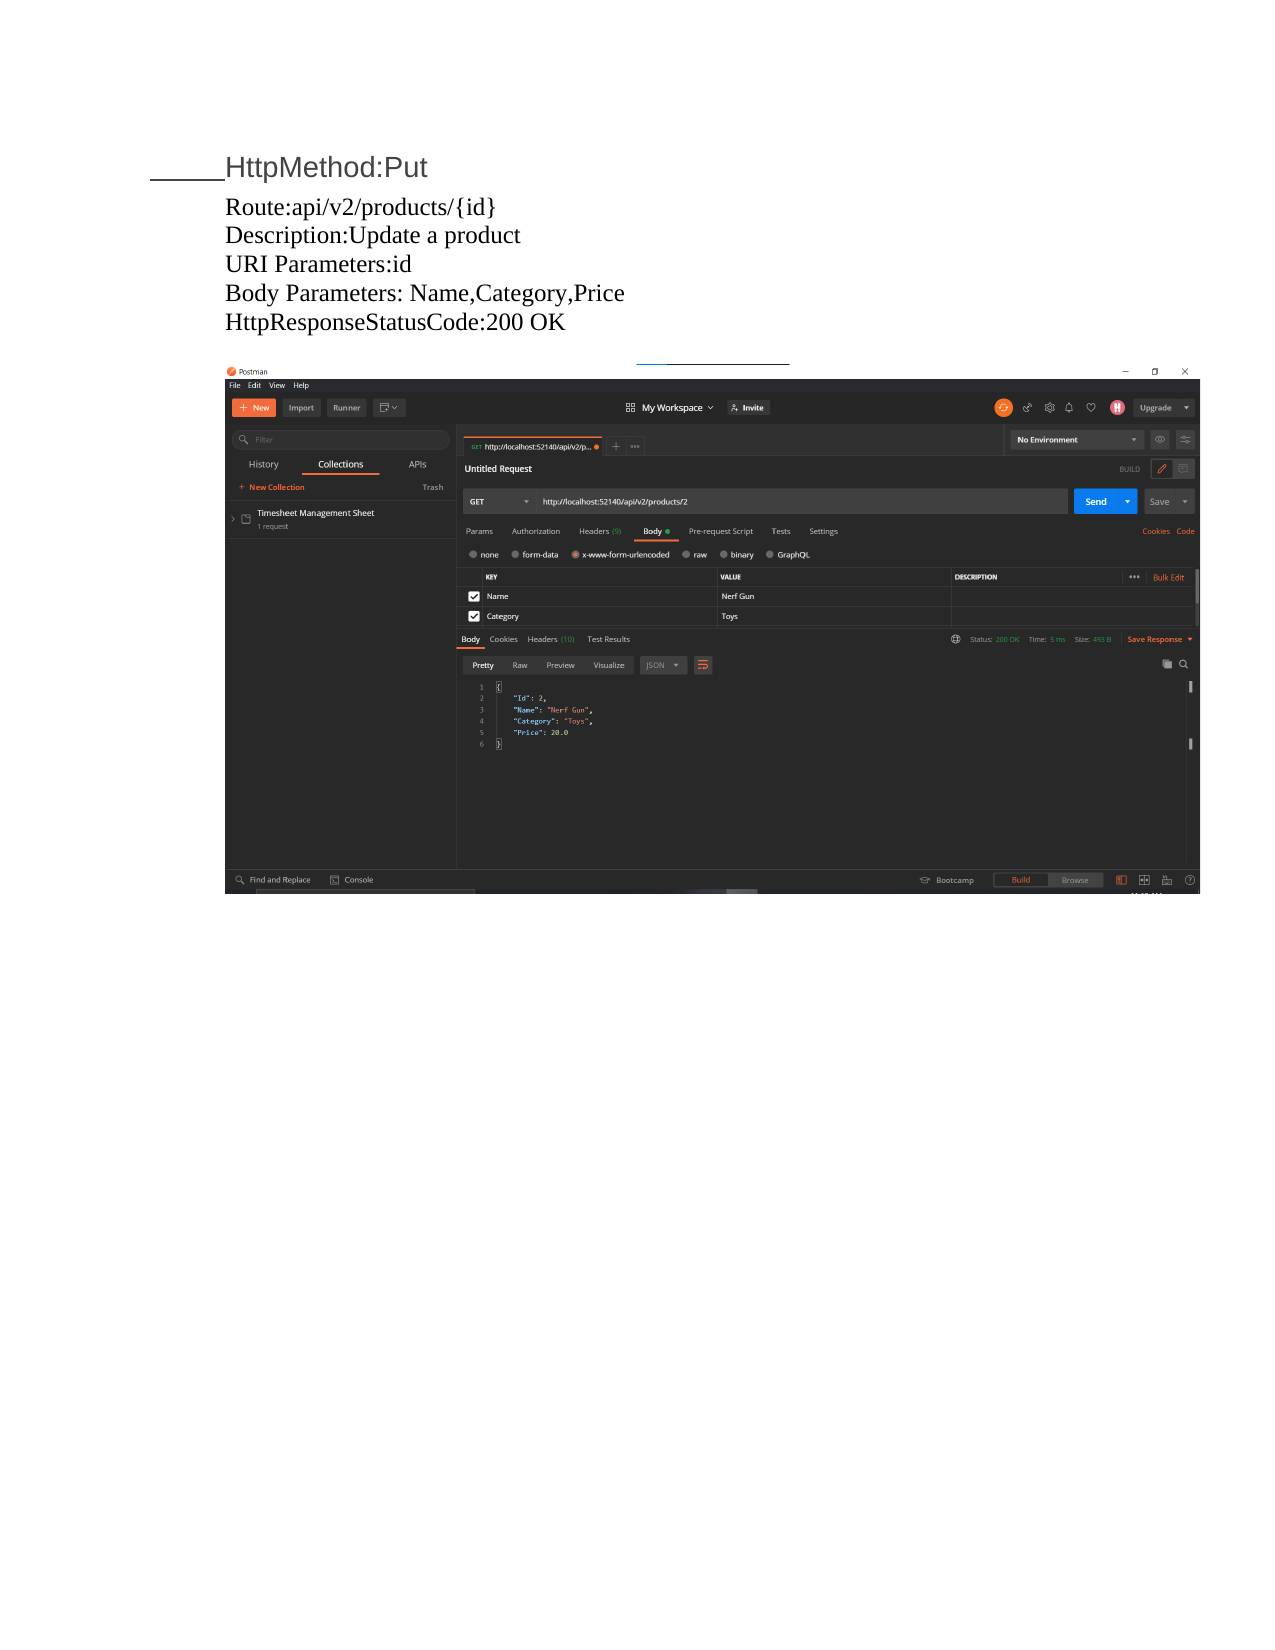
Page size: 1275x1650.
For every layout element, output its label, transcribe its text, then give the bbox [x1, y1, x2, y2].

text Description:Update a product [225, 221, 1125, 249]
text HttpResponseStatusCode:200 OK [150, 307, 1125, 336]
text Body Parameters: Name,Category,Price [225, 278, 1125, 307]
picture [225, 364, 1200, 894]
text Route:api/v2/products/{id} [225, 192, 1125, 221]
text URI Parameters:id [225, 249, 1125, 278]
subtitle HttpMethod:Put [150, 150, 1125, 183]
